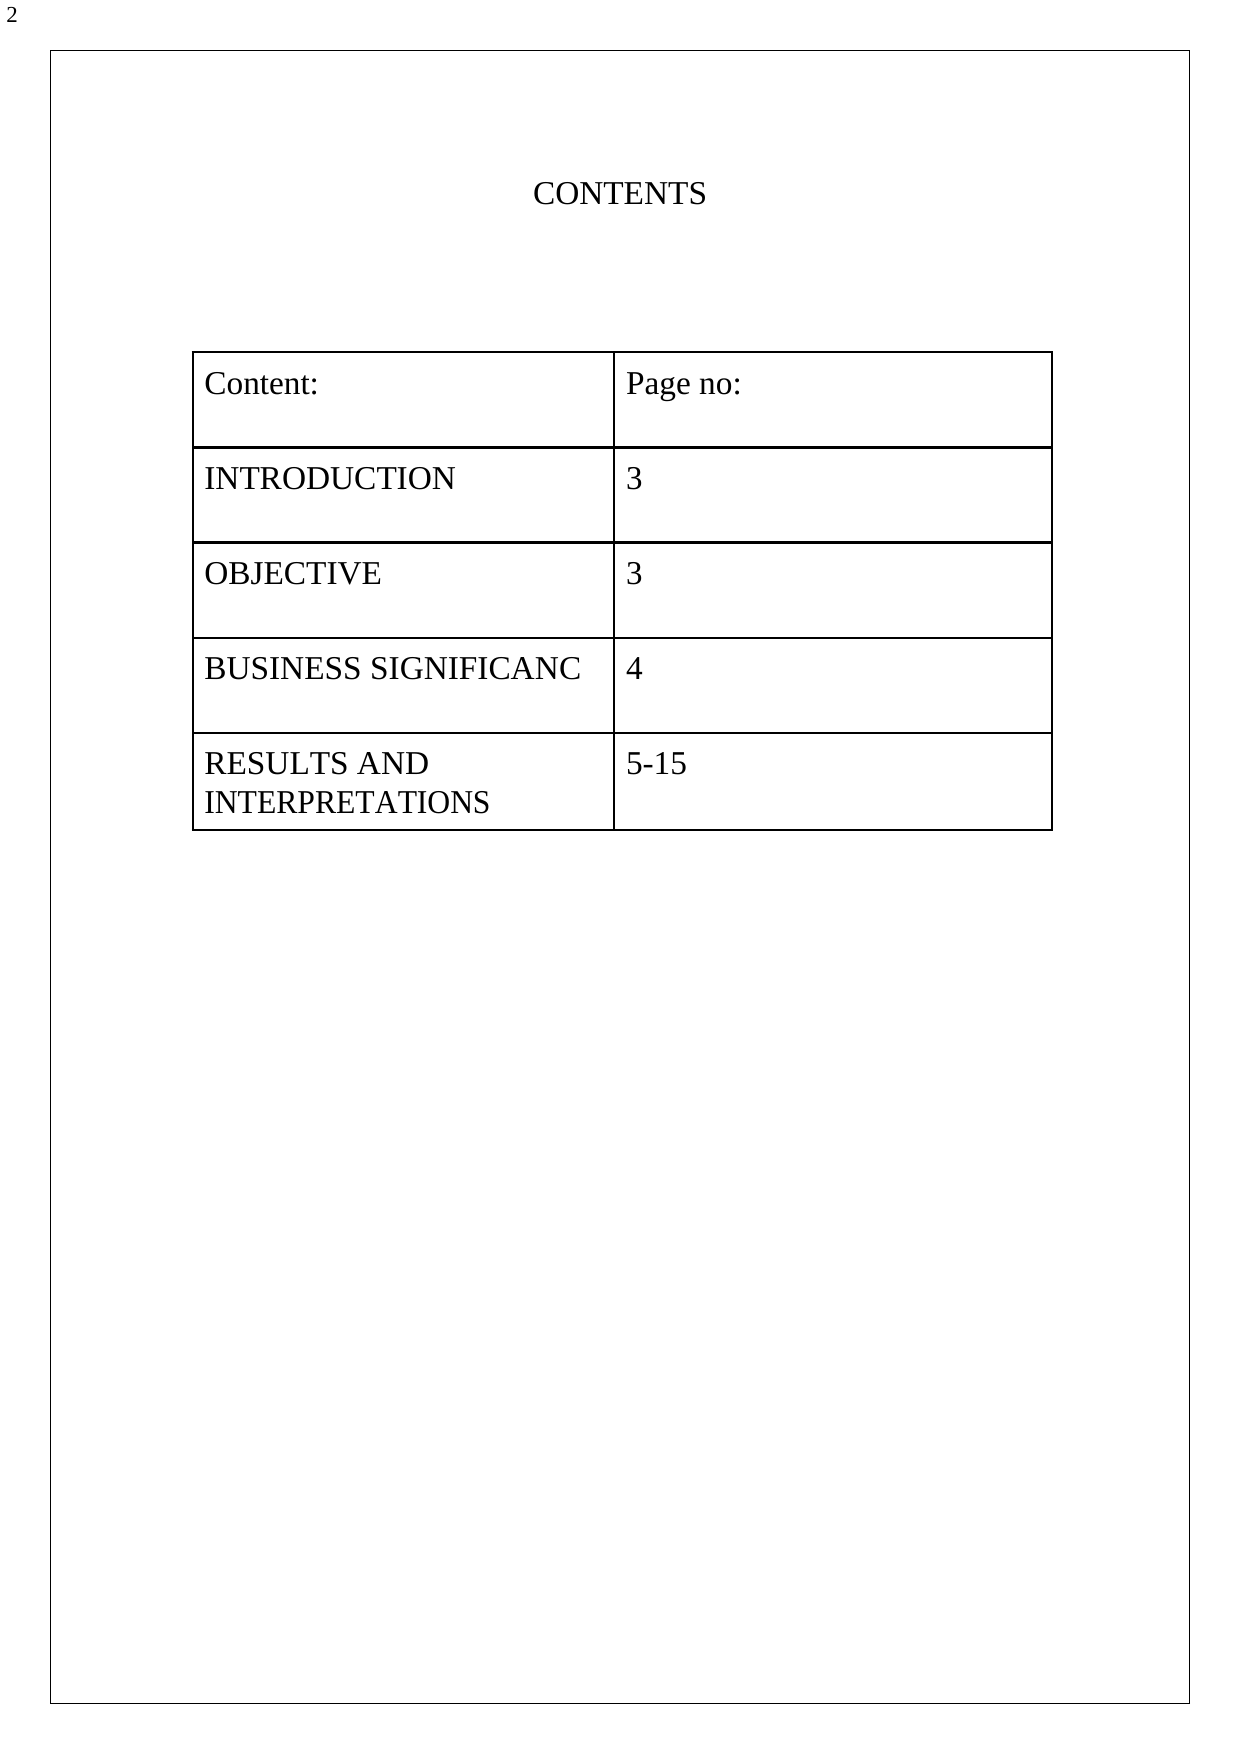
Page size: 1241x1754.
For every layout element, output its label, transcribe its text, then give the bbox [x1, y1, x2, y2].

table_cell BUSINESS SIGNIFICANC [194, 639, 613, 732]
table_cell 5-15 [615, 734, 1051, 829]
table_cell INTRODUCTION [194, 449, 613, 541]
table_cell RESULTS AND INTERPRETATIONS [194, 734, 613, 829]
table_header Content: [194, 353, 613, 446]
table_cell 3 [615, 544, 1051, 637]
table_cell 3 [615, 449, 1051, 541]
subtitle CONTENTS [148, 173, 1092, 212]
table_cell 4 [615, 639, 1051, 732]
table_header Page no: [615, 353, 1051, 446]
table_cell OBJECTIVE [194, 544, 613, 637]
